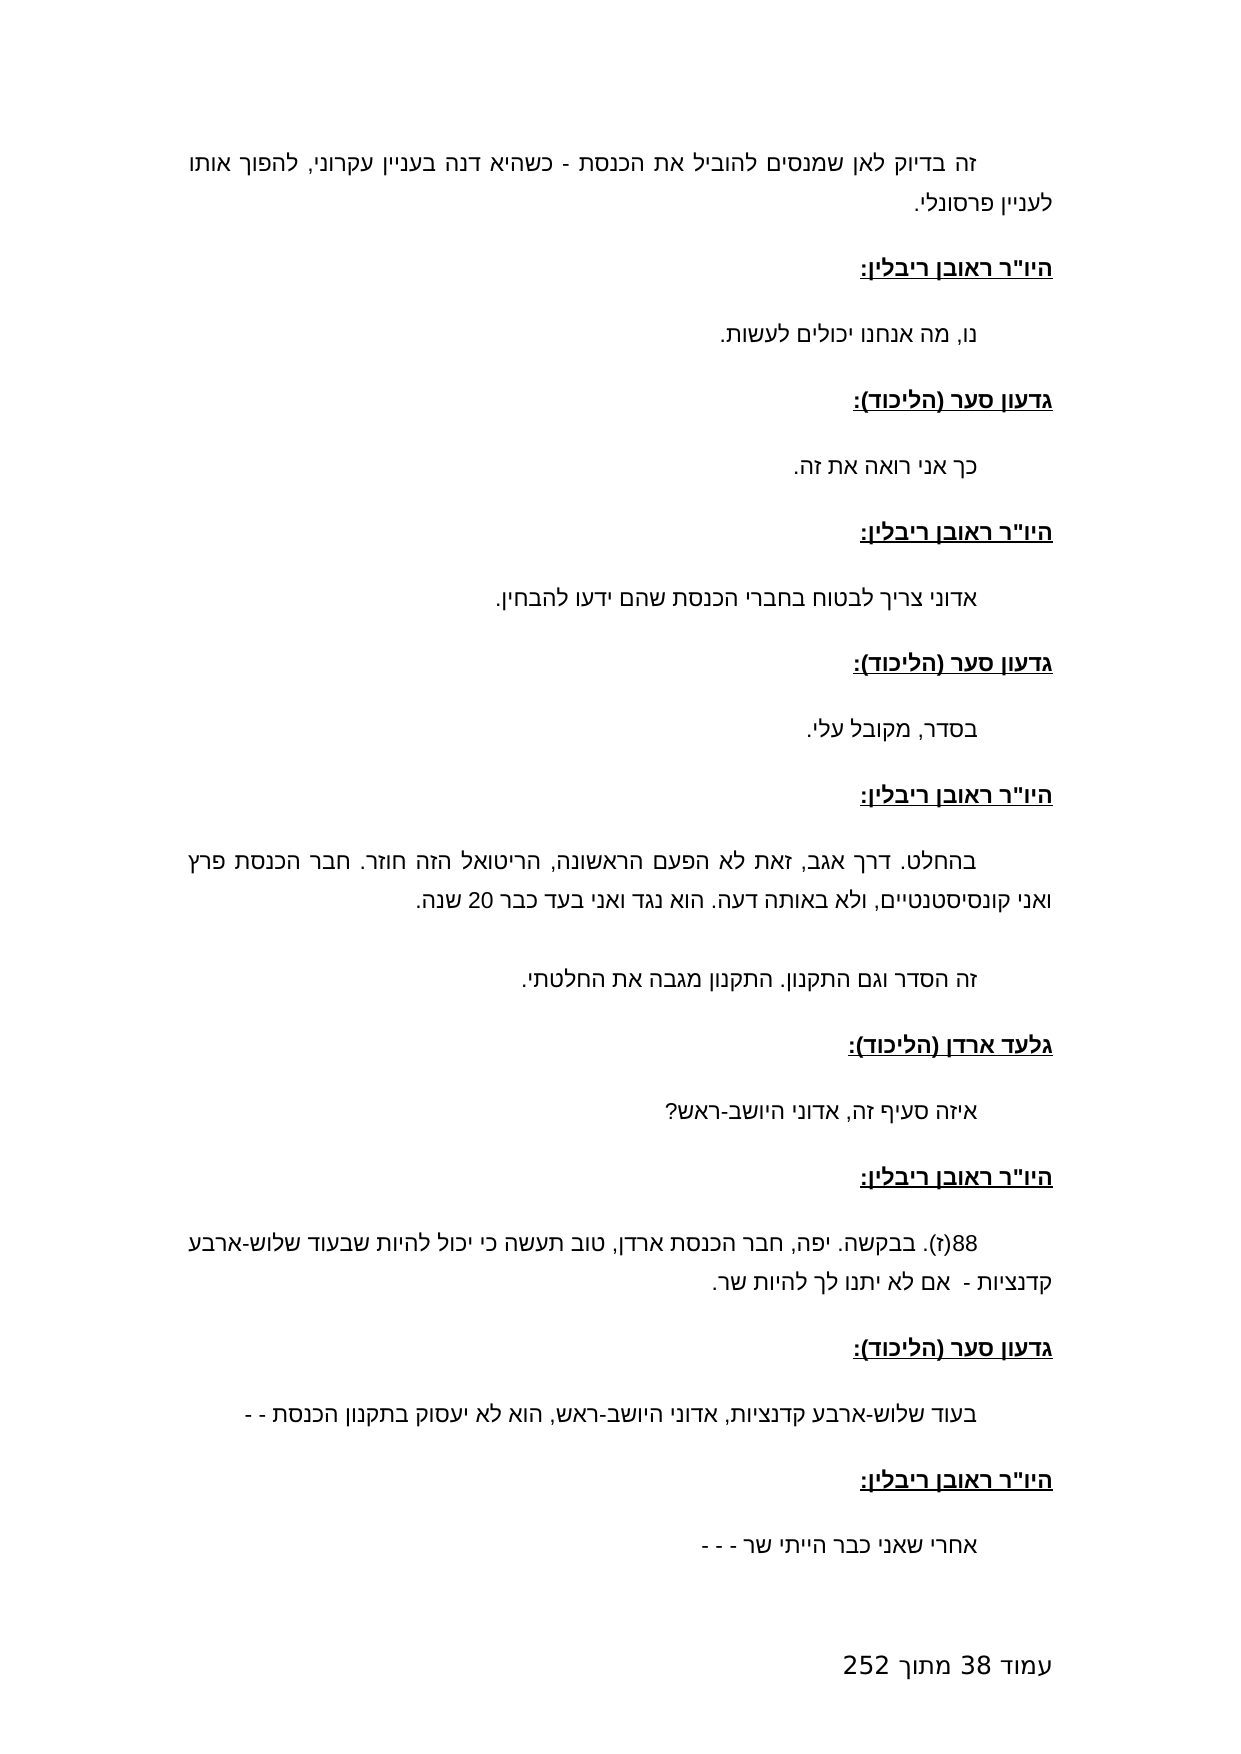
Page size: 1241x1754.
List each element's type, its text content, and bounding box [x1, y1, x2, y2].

text גדעון סער (הליכוד): [187, 361, 1053, 413]
text אחרי שאני כבר הייתי שר - - - [187, 1532, 1053, 1559]
text איזה סעיף זה, אדוני היושב-ראש? [187, 1098, 1053, 1124]
text כך אני רואה את זה. [187, 453, 1053, 479]
text היו"ר ראובן ריבלין: [187, 756, 1053, 808]
text זה הסדר וגם התקנון. התקנון מגבה את החלטתי. [187, 927, 1053, 993]
text בהחלט. דרך אגב, זאת לא הפעם הראשונה, הריטואל הזה חוזר. חבר הכנסת פרץ ואני קונסיסטנטיים, ולא באותה דעה. הוא נגד ואני בעד כבר 20 שנה. [187, 848, 1053, 914]
text גלעד ארדן (הליכוד): [187, 1006, 1053, 1058]
text היו"ר ראובן ריבלין: [187, 1440, 1053, 1493]
text 88(ז). בבקשה. יפה, חבר הכנסת ארדן, טוב תעשה כי יכול להיות שבעוד שלוש-ארבע קדנציות - אם לא יתנו לך להיות שר. [187, 1229, 1053, 1295]
text היו"ר ראובן ריבלין: [187, 492, 1053, 545]
text אדוני צריך לבטוח בחברי הכנסת שהם ידעו להבחין. [187, 584, 1053, 611]
text בסדר, מקובל עלי. [187, 716, 1053, 742]
text נו, מה אנחנו יכולים לעשות. [187, 321, 1053, 347]
text זה בדיוק לאן שמנסים להוביל את הכנסת - כשהיא דנה בעניין עקרוני, להפוך אותו לעניין פרסונלי. [187, 150, 1053, 216]
text גדעון סער (הליכוד): [187, 1308, 1053, 1361]
text היו"ר ראובן ריבלין: [187, 1137, 1053, 1190]
text בעוד שלוש-ארבע קדנציות, אדוני היושב-ראש, הוא לא יעסוק בתקנון הכנסת - - [187, 1401, 1053, 1427]
text גדעון סער (הליכוד): [187, 624, 1053, 677]
text היו"ר ראובן ריבלין: [187, 229, 1053, 282]
